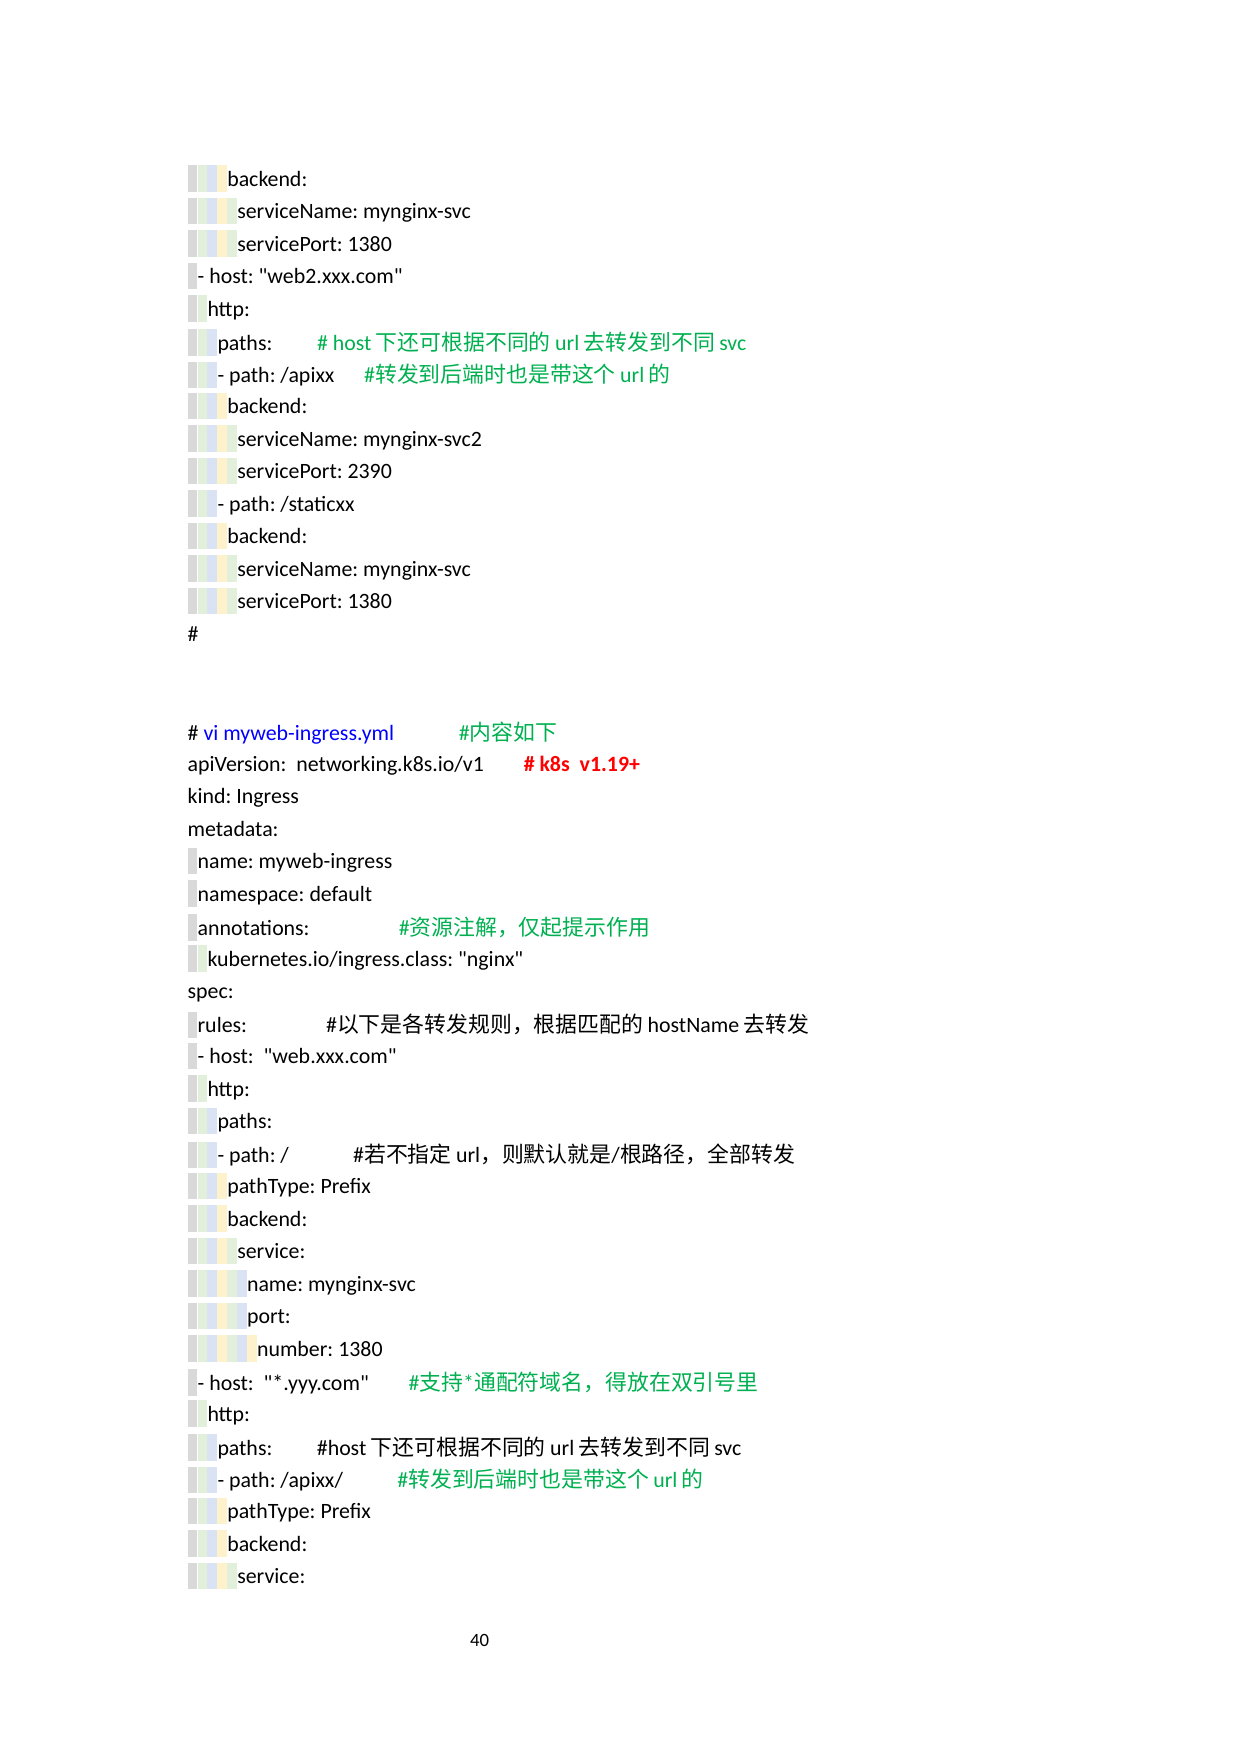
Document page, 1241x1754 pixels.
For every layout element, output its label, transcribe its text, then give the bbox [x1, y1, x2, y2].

text - path: /staticxx [187, 487, 1053, 519]
text name: mynginx-svc [187, 1267, 1053, 1299]
text - path: / #若不指定url，则默认就是/根路径，全部转发 [187, 1137, 1053, 1169]
text serviceName: mynginx-svc2 [187, 422, 1053, 454]
text servicePort: 1380 [187, 227, 1053, 259]
text backend: [187, 389, 1053, 422]
text paths: # host下还可根据不同的url去转发到不同svc [187, 324, 1053, 357]
text apiVersion: networking.k8s.io/v1 # k8s v1.19+ [187, 747, 1053, 779]
text backend: [187, 519, 1053, 552]
text paths: #host下还可根据不同的url去转发到不同svc [187, 1429, 1053, 1462]
text spec: [187, 974, 1053, 1007]
text backend: [187, 1527, 1053, 1559]
text name: myweb-ingress [187, 844, 1053, 877]
text - host: "web2.xxx.com" [187, 259, 1053, 292]
text - host: "web.xxx.com" [187, 1039, 1053, 1072]
text http: [187, 292, 1053, 324]
text # [187, 617, 1053, 649]
text backend: [187, 162, 1053, 194]
text service: [187, 1234, 1053, 1267]
text metadata: [187, 812, 1053, 844]
text # vi myweb-ingress.yml #内容如下 [187, 714, 1053, 747]
text servicePort: 2390 [187, 454, 1053, 487]
text rules: #以下是各转发规则，根据匹配的hostName去转发 [187, 1007, 1053, 1039]
text service: [187, 1559, 1053, 1592]
text number: 1380 [187, 1332, 1053, 1364]
text pathType: Prefix [187, 1494, 1053, 1527]
text servicePort: 1380 [187, 584, 1053, 617]
text paths: [187, 1104, 1053, 1137]
text annotations: #资源注解，仅起提示作用 [187, 909, 1053, 942]
text http: [187, 1397, 1053, 1429]
text port: [187, 1299, 1053, 1332]
text - path: /apixx #转发到后端时也是带这个url的 [187, 357, 1053, 389]
text pathType: Prefix [187, 1169, 1053, 1202]
text namespace: default [187, 877, 1053, 909]
text serviceName: mynginx-svc [187, 194, 1053, 227]
text - path: /apixx/ #转发到后端时也是带这个url的 [187, 1462, 1053, 1494]
text http: [187, 1072, 1053, 1104]
text kind: Ingress [187, 779, 1053, 812]
text serviceName: mynginx-svc [187, 552, 1053, 584]
text kubernetes.io/ingress.class: "nginx" [187, 942, 1053, 974]
text backend: [187, 1202, 1053, 1234]
text - host: "*.yyy.com" #支持*通配符域名，得放在双引号里 [187, 1364, 1053, 1397]
